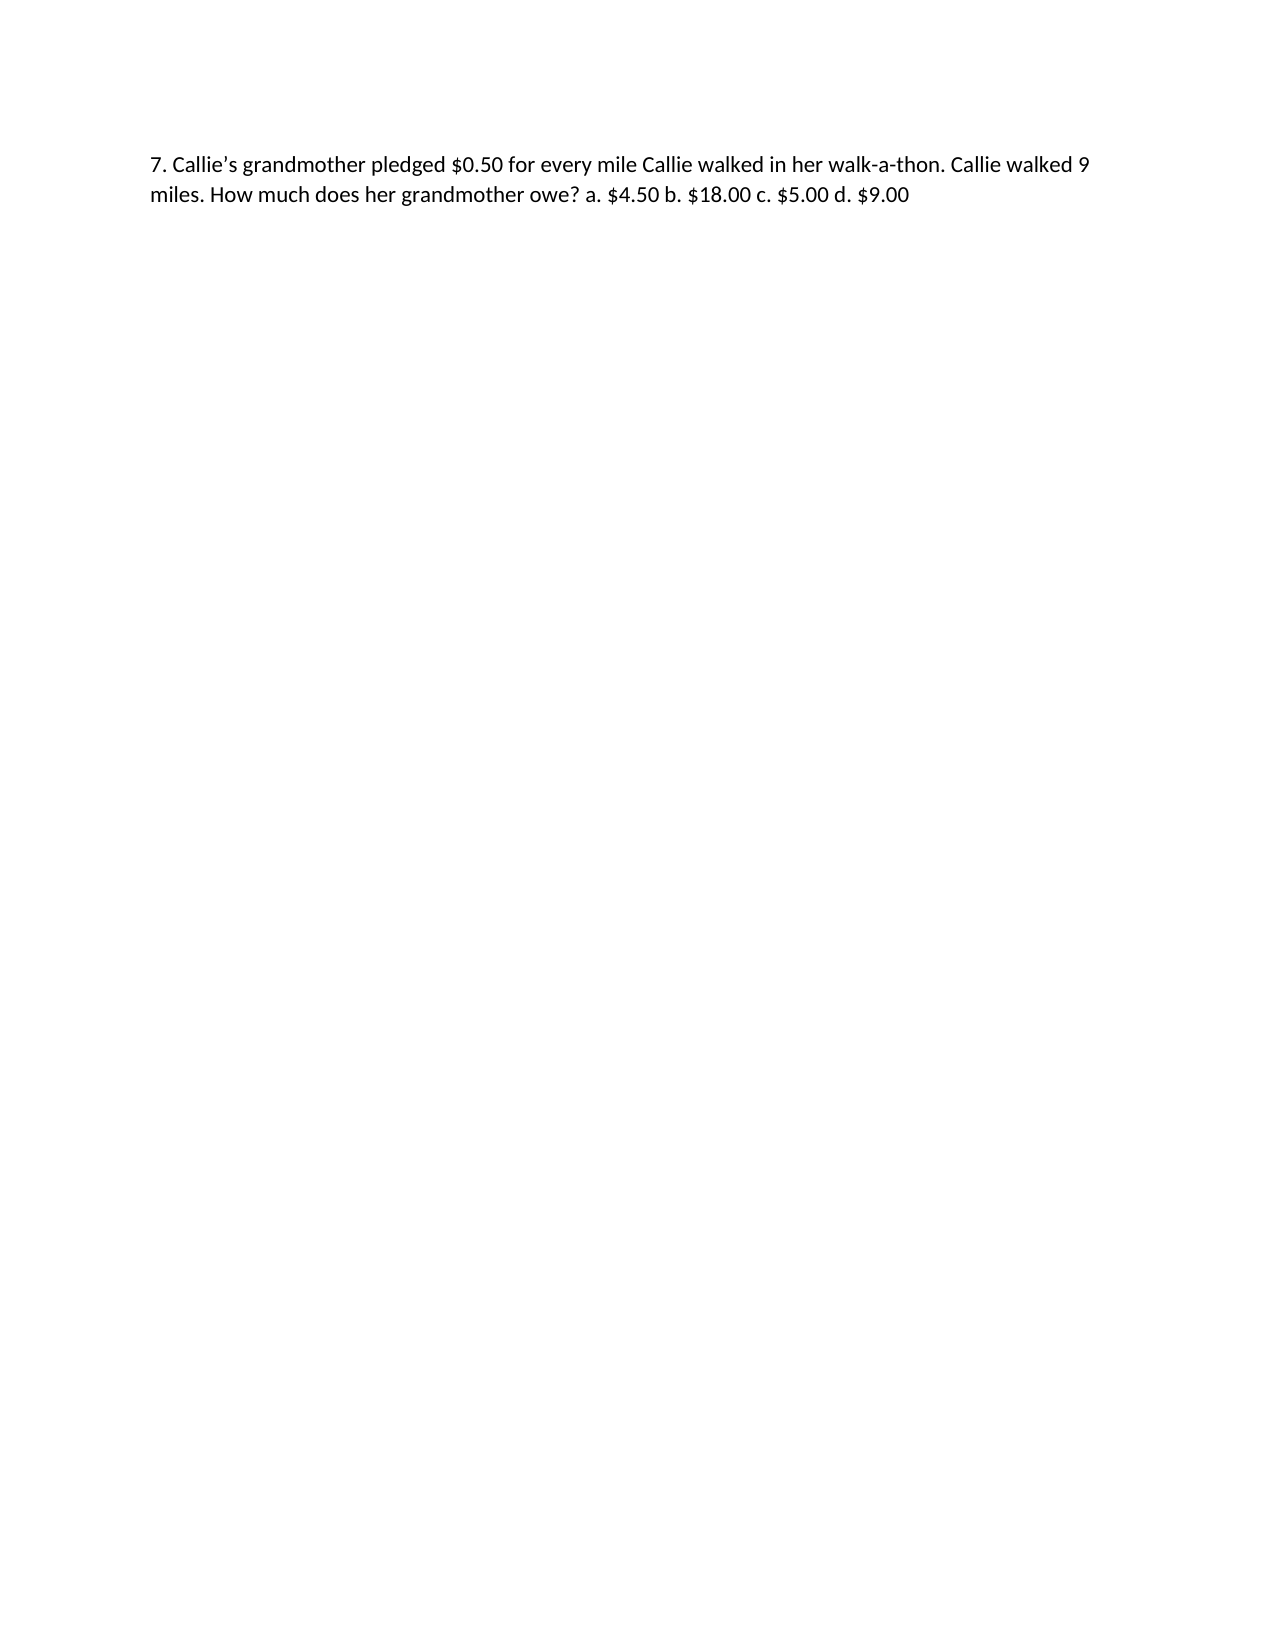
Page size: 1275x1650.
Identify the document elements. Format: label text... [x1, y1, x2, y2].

text 7. Callie’s grandmother pledged $0.50 for every mile Callie walked in her walk-a-thon. Callie walked 9 miles. How much does her grandmother owe? a. $4.50 b. $18.00 c. $5.00 d. $9.00 [150, 150, 1125, 208]
